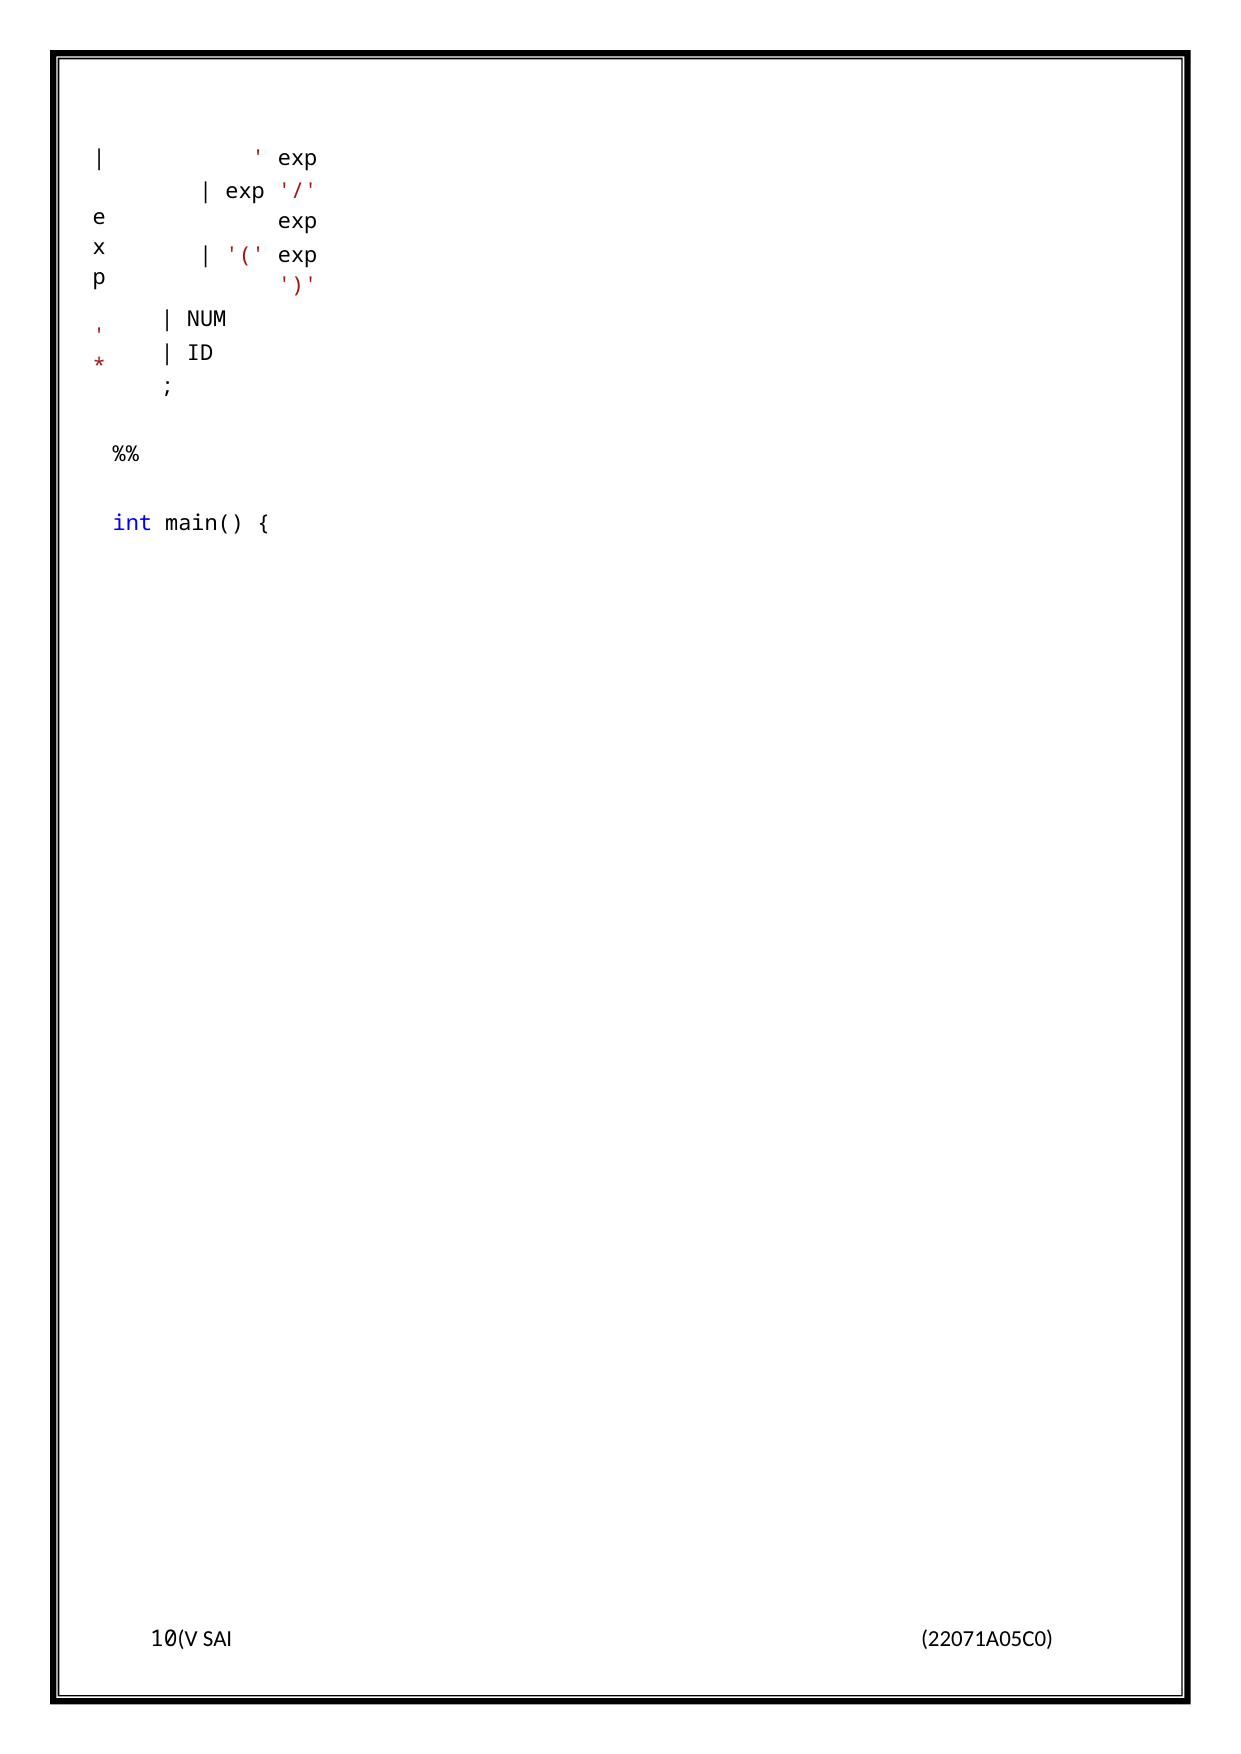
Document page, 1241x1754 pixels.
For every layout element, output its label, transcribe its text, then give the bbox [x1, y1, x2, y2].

text | '(' exp ')' [162, 239, 317, 299]
text %% [112, 438, 1138, 468]
text int main() { [112, 507, 1138, 537]
text | ID [162, 337, 1138, 366]
text | exp '*' exp [162, 142, 317, 171]
text | exp '/' exp [162, 175, 317, 235]
text | NUM [162, 303, 1138, 333]
text ; [162, 370, 1138, 400]
